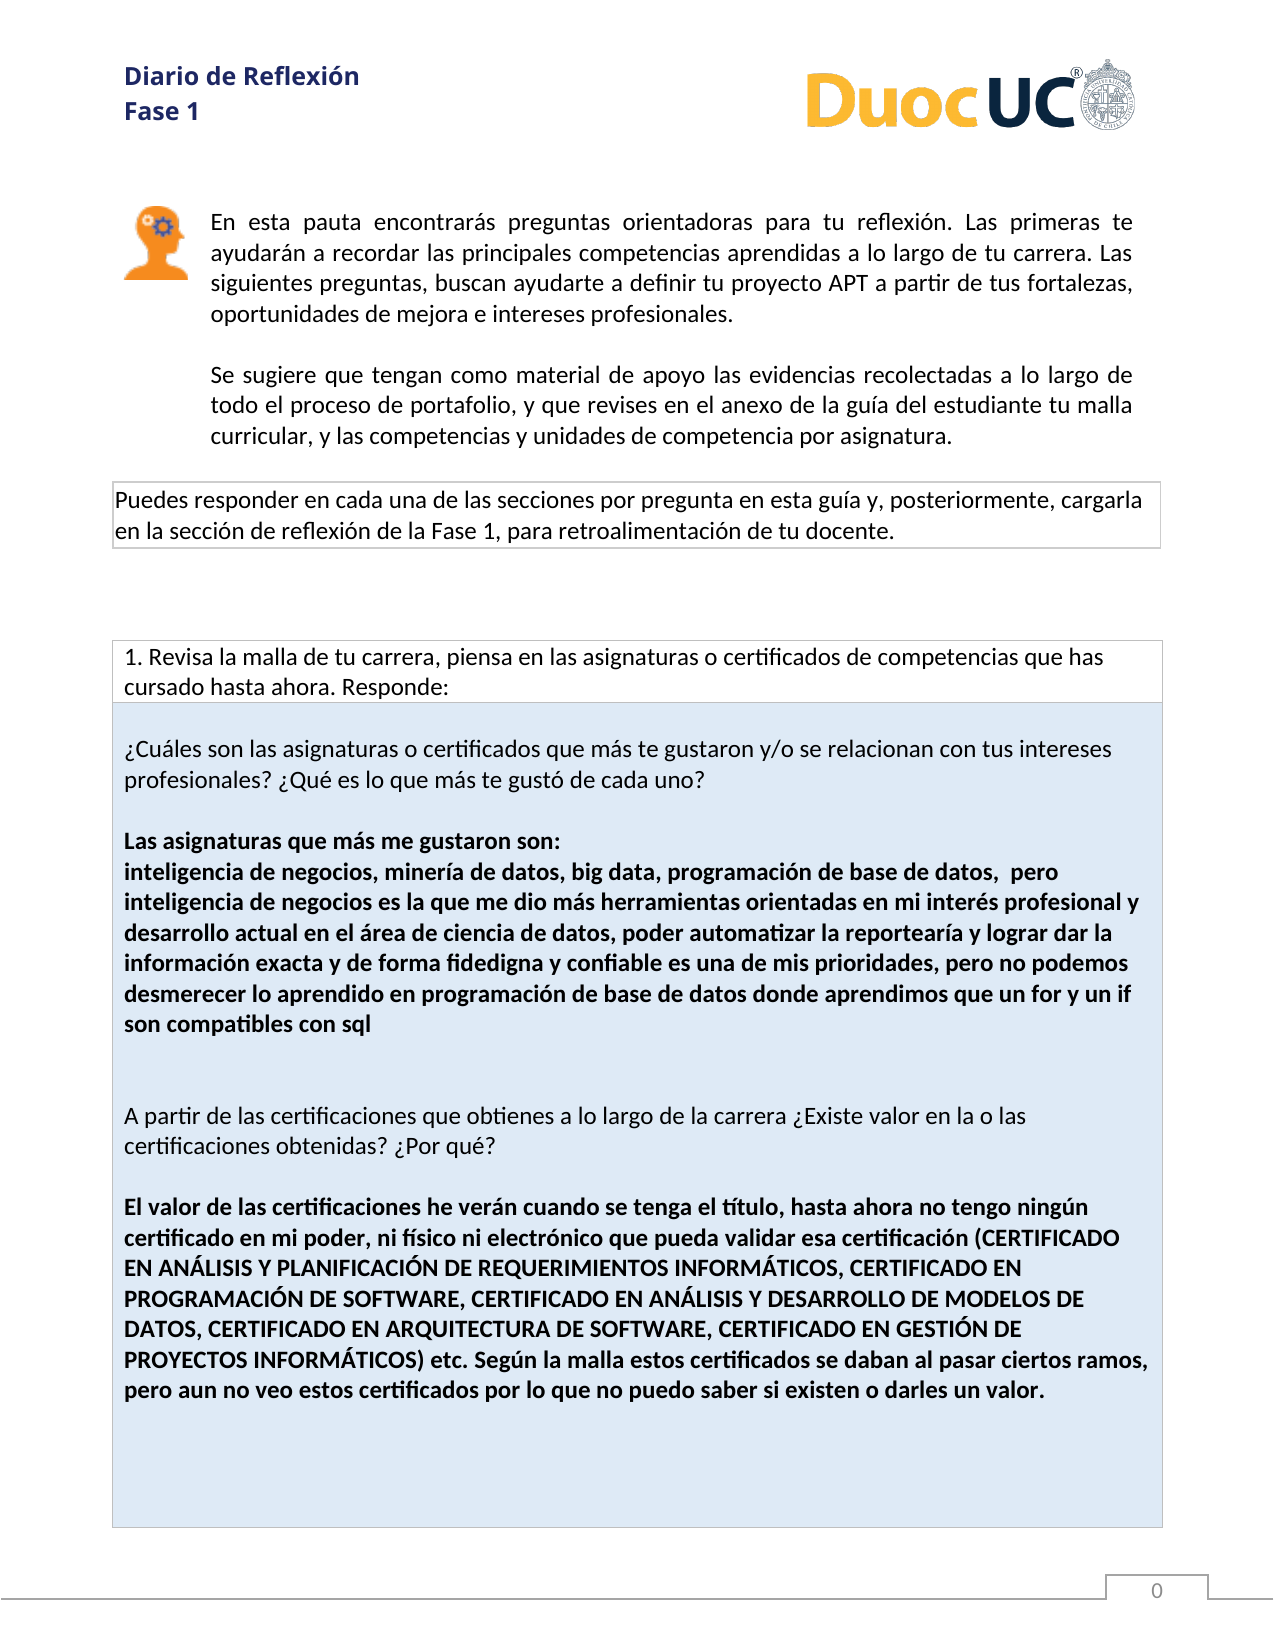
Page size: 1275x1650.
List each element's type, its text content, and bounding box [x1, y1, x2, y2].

picture [807, 59, 1135, 130]
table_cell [113, 703, 1162, 1527]
table_header [112, 207, 199, 451]
table_header En esta pauta encontrarás preguntas orientadoras para tu reflexión. Las primeras te ayudarán a recordar las principales competencias aprendidas a lo largo de tu carrera. Las siguientes preguntas, buscan ayudarte a definir tu proyecto APT a partir de tus fortalezas, oportunidades de mejora e intereses profesionales. Se sugiere que tengan como material de apoyo las evidencias recolectadas a lo largo de todo el proceso de portafolio, y que revises en el anexo de la guía del estudiante tu malla curricular, y las competencias y unidades de competencia por asignatura. [199, 207, 1146, 451]
table_header 1. Revisa la malla de tu carrera, piensa en las asignaturas o certificados de competencias que has cursado hasta ahora. Responde: [113, 641, 1162, 702]
table_header Puedes responder en cada una de las secciones por pregunta en esta guía y, posteriormente, cargarla en la sección de reflexión de la Fase 1, para retroalimentación de tu docente. [114, 483, 1160, 547]
